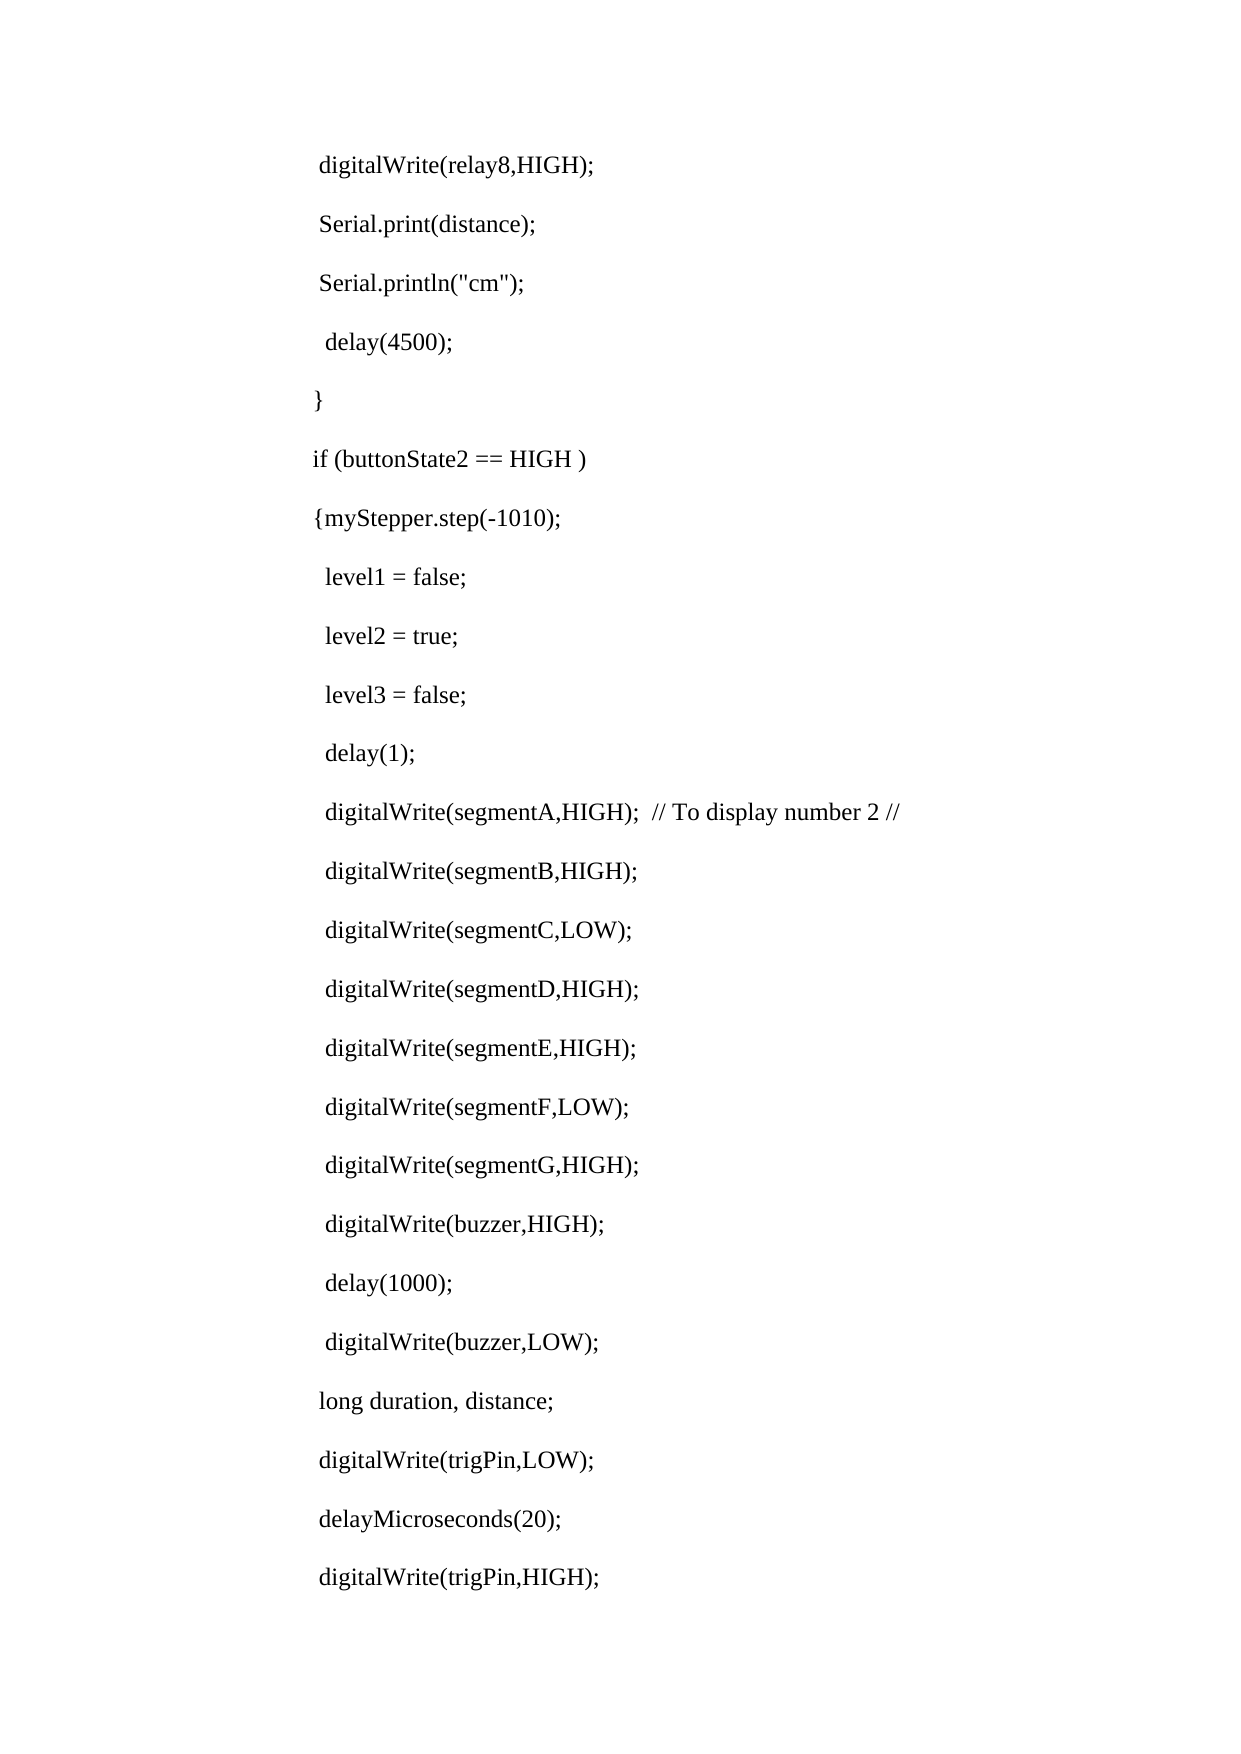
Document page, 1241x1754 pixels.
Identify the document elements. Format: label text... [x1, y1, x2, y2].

text digitalWrite(segmentC,LOW); [225, 915, 1090, 944]
text delay(1); [225, 738, 1090, 767]
text digitalWrite(relay8,HIGH); [225, 150, 1090, 179]
text level1 = false; [225, 562, 1090, 591]
text digitalWrite(segmentE,HIGH); [225, 1033, 1090, 1062]
text digitalWrite(buzzer,HIGH); [225, 1209, 1090, 1238]
text digitalWrite(segmentF,LOW); [225, 1092, 1090, 1120]
text digitalWrite(trigPin,LOW); [225, 1445, 1090, 1473]
text Serial.print(distance); [225, 209, 1090, 238]
text digitalWrite(segmentD,HIGH); [225, 974, 1090, 1003]
text delay(4500); [225, 327, 1090, 355]
text digitalWrite(segmentG,HIGH); [225, 1151, 1090, 1179]
text if (buttonState2 == HIGH ) [225, 444, 1090, 473]
text delayMicroseconds(20); [225, 1504, 1090, 1532]
text Serial.println("cm"); [225, 268, 1090, 296]
text digitalWrite(segmentA,HIGH); // To display number 2 // [225, 797, 1090, 826]
text } [225, 385, 1090, 414]
text delay(1000); [225, 1268, 1090, 1297]
text long duration, distance; [225, 1386, 1090, 1415]
text digitalWrite(trigPin,HIGH); [225, 1562, 1090, 1591]
text {myStepper.step(-1010); [225, 503, 1090, 532]
text digitalWrite(buzzer,LOW); [225, 1327, 1090, 1356]
text digitalWrite(segmentB,HIGH); [225, 856, 1090, 885]
text level2 = true; [225, 621, 1090, 649]
text level3 = false; [225, 680, 1090, 708]
